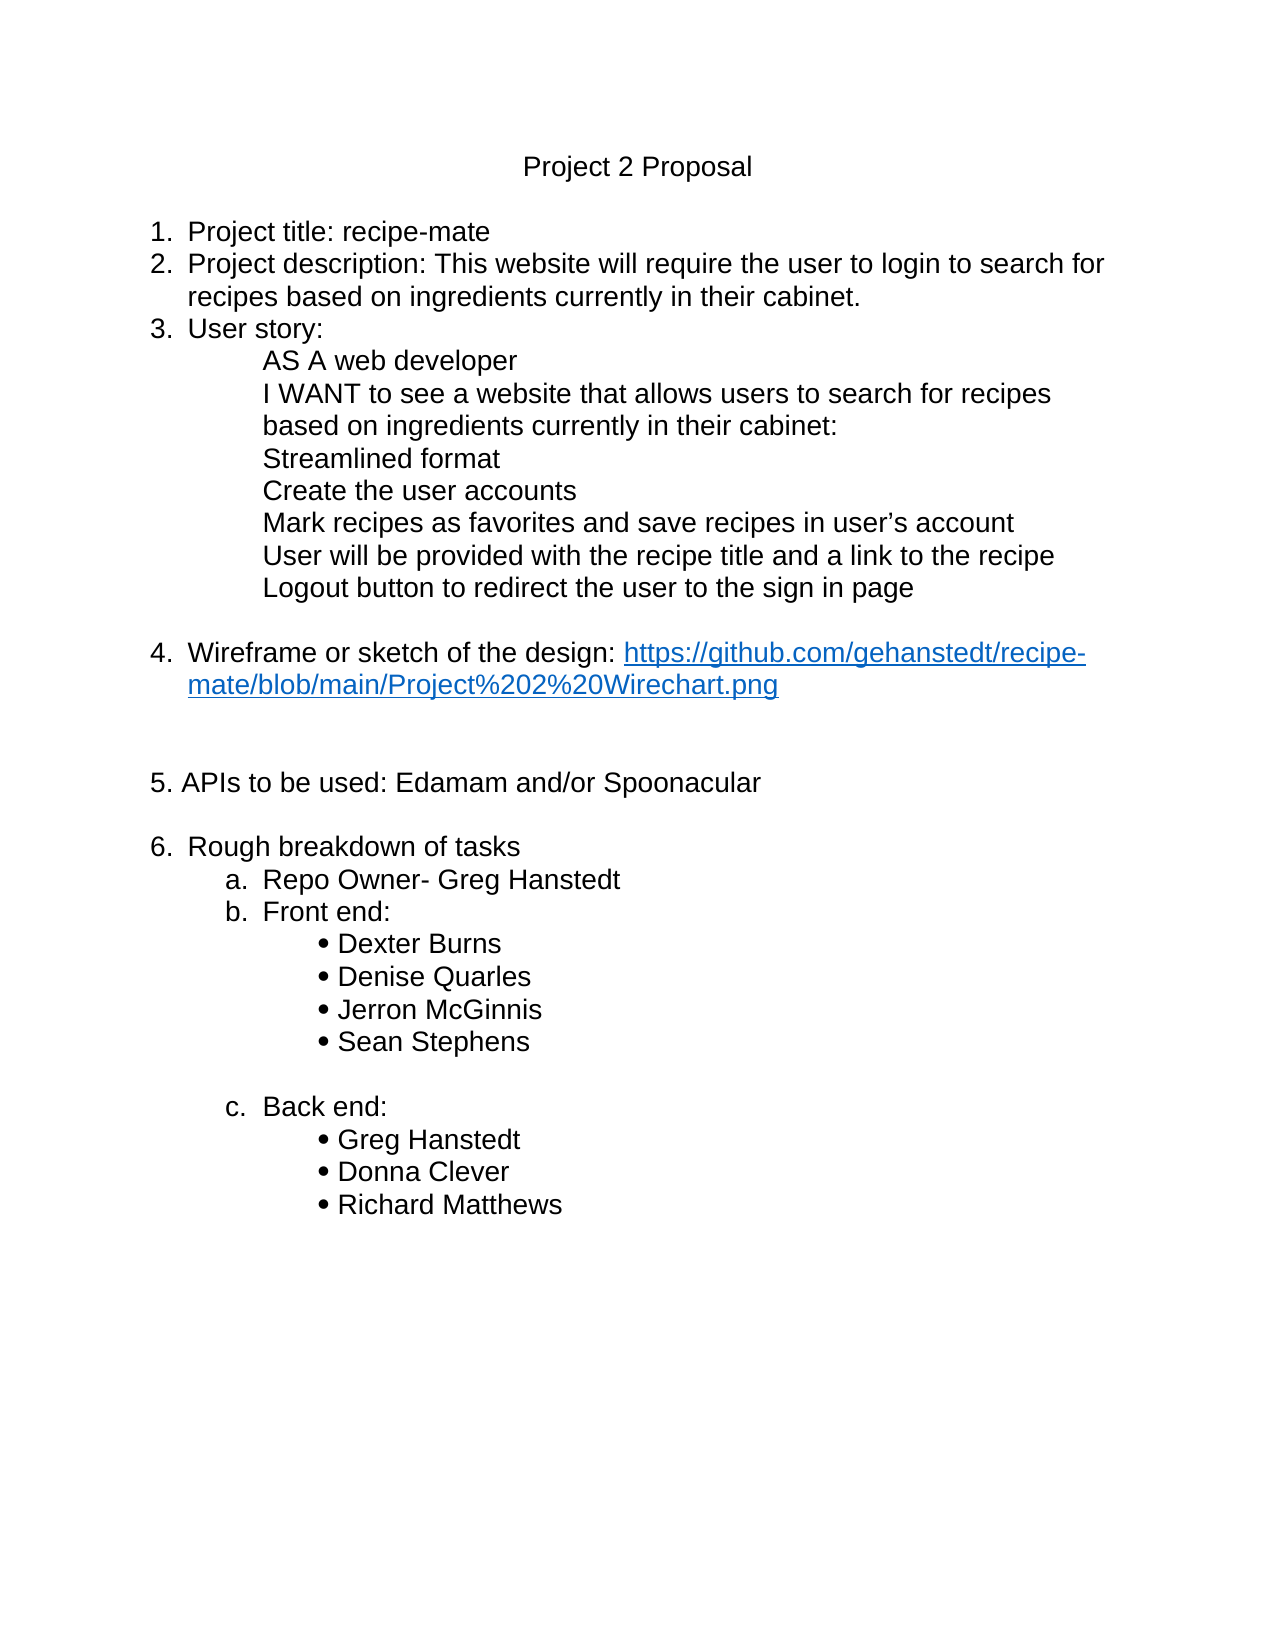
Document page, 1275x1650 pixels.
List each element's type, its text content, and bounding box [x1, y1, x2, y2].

list Project title: recipe-mate [150, 215, 1125, 247]
text Create the user accounts [262, 474, 1125, 506]
list Richard Matthews [319, 1188, 1125, 1221]
list User story: [150, 312, 1125, 344]
list Jerron McGinnis [319, 993, 1125, 1025]
text AS A web developer [262, 344, 1125, 377]
text Logout button to redirect the user to the sign in page [262, 571, 1125, 603]
text Streamlined format [262, 442, 1125, 474]
text User will be provided with the recipe title and a link to the recipe [262, 539, 1125, 571]
text Mark recipes as favorites and save recipes in user’s account [262, 506, 1125, 539]
list Wireframe or sketch of the design: https://github.com/gehanstedt/recipe-mate/blob/main/Project%202%20Wirechart.png [150, 636, 1125, 701]
list Greg Hanstedt [319, 1123, 1125, 1155]
list Repo Owner- Greg Hanstedt [225, 863, 1125, 895]
list Back end: [225, 1090, 1125, 1123]
text 5. APIs to be used: Edamam and/or Spoonacular [150, 766, 1125, 798]
list Denise Quarles [319, 960, 1125, 993]
text Project 2 Proposal [150, 150, 1125, 182]
list Front end: [225, 895, 1125, 927]
list Dexter Burns [319, 927, 1125, 960]
list Project description: This website will require the user to login to search for recipes based on ingredients currently in their cabinet. [150, 247, 1125, 312]
list Sean Stephens [319, 1025, 1125, 1058]
list Donna Clever [319, 1155, 1125, 1188]
text I WANT to see a website that allows users to search for recipes based on ingredients currently in their cabinet: [262, 377, 1125, 442]
list Rough breakdown of tasks [150, 830, 1125, 863]
